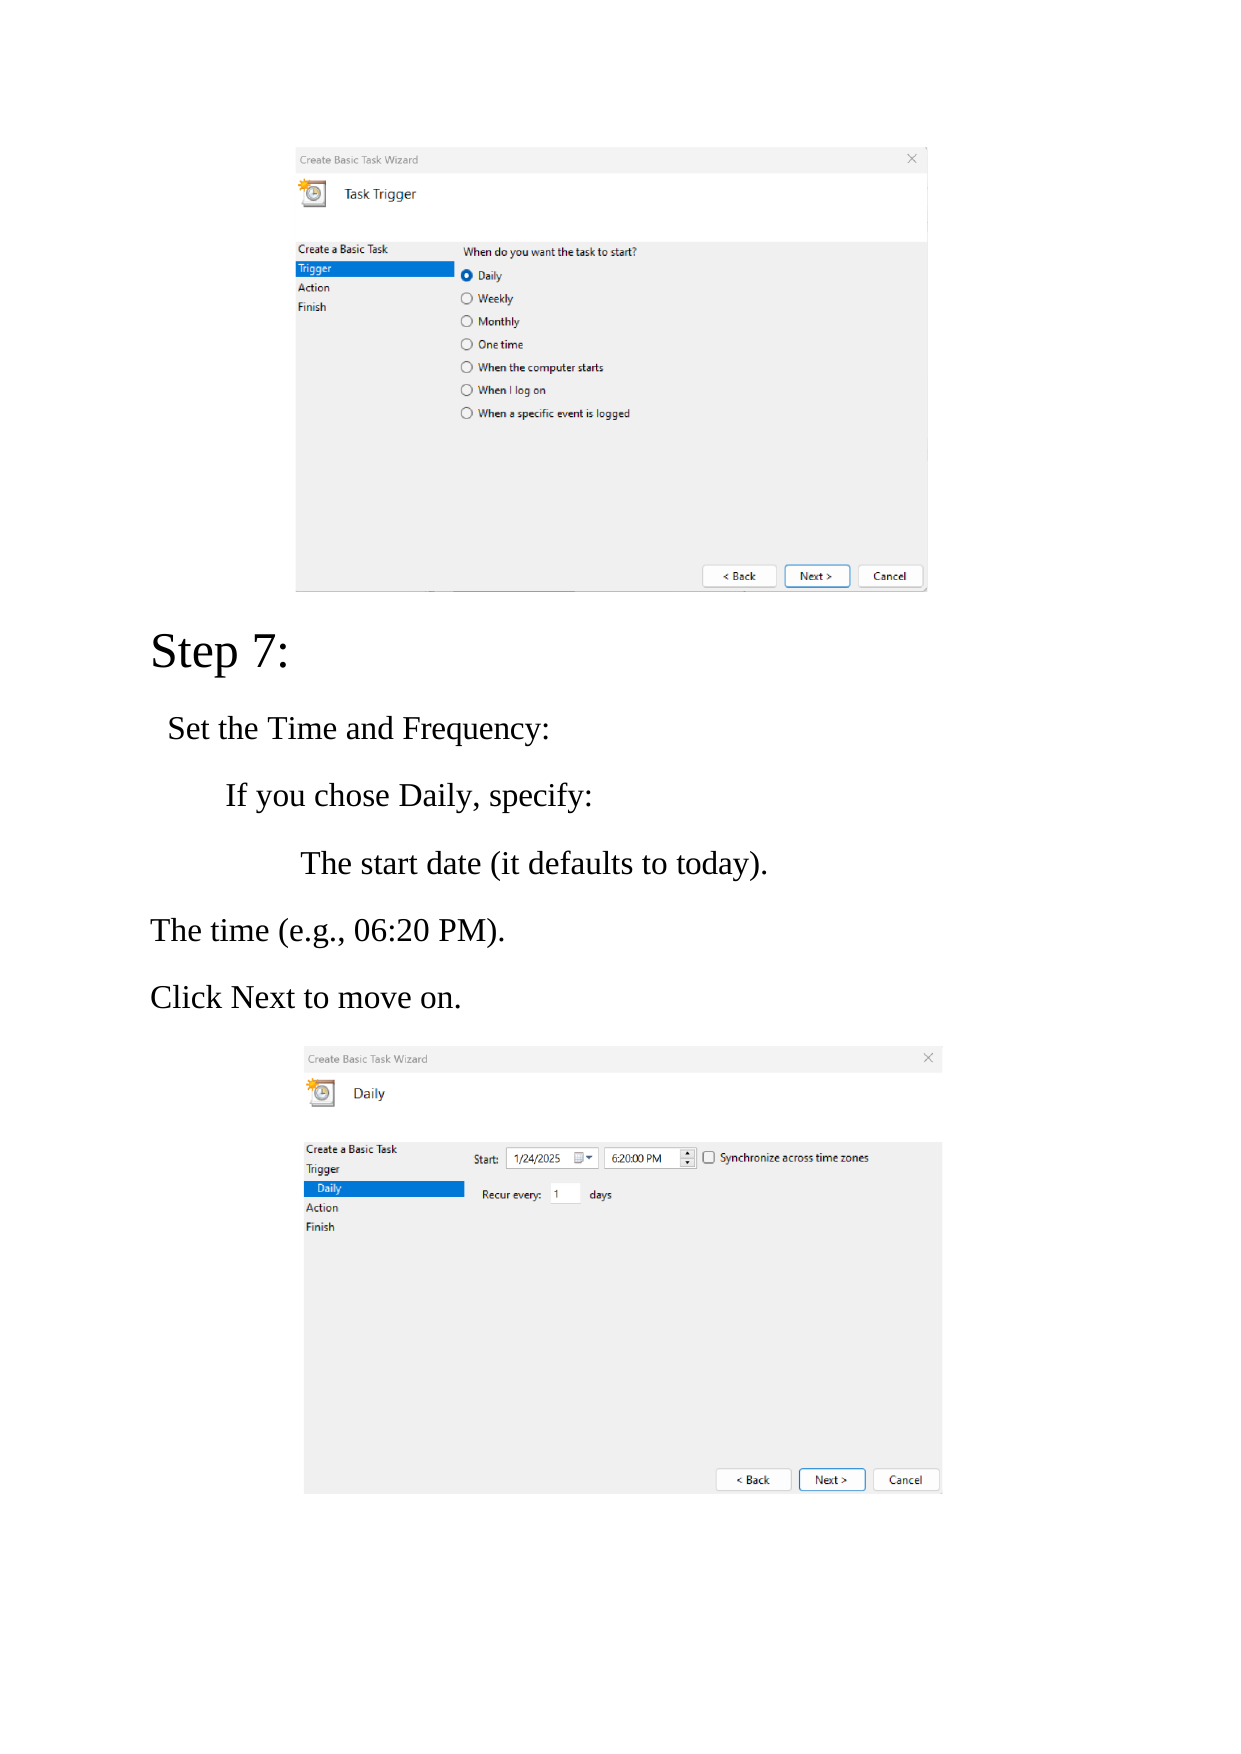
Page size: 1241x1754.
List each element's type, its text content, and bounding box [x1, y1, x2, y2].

text Set the Time and Frequency: [167, 708, 1103, 746]
picture [295, 147, 928, 592]
picture [303, 1046, 943, 1494]
text If you chose Daily, specify: [225, 776, 1103, 814]
text The time (e.g., 06:20 PM). Click Next to move on. [150, 911, 572, 1016]
subtitle Step 7: [150, 621, 1103, 678]
text The start date (it defaults to today). [300, 843, 1103, 881]
